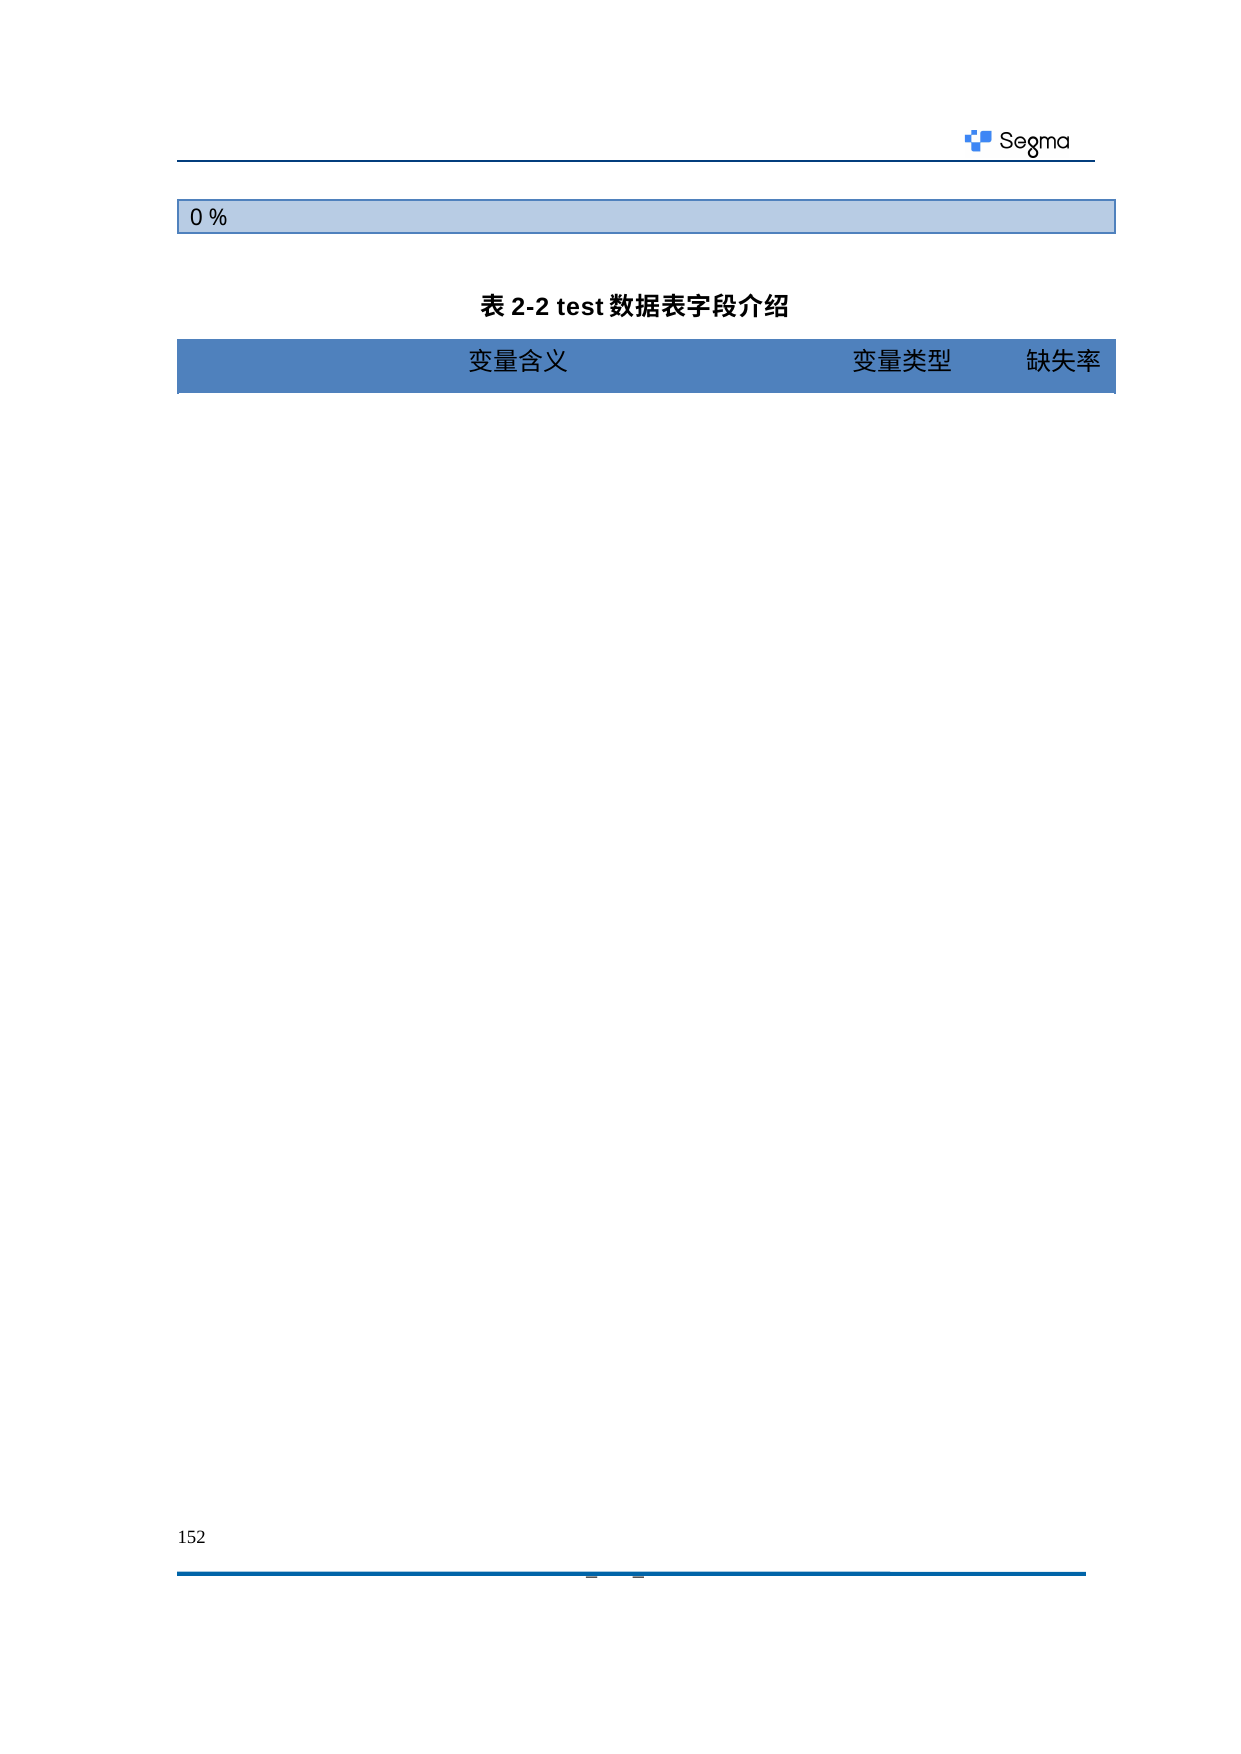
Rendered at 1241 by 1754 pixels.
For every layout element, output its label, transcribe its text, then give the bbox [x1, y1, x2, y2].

table_cell 0 % [179, 201, 1114, 232]
text 表2-2 test数据表字段介绍 [177, 287, 1092, 323]
picture [964, 130, 1069, 158]
table_header 变量类型 [812, 341, 983, 393]
table_header 变量含义 [428, 341, 810, 393]
table_header [179, 341, 425, 393]
table_header 缺失率 [985, 341, 1114, 393]
